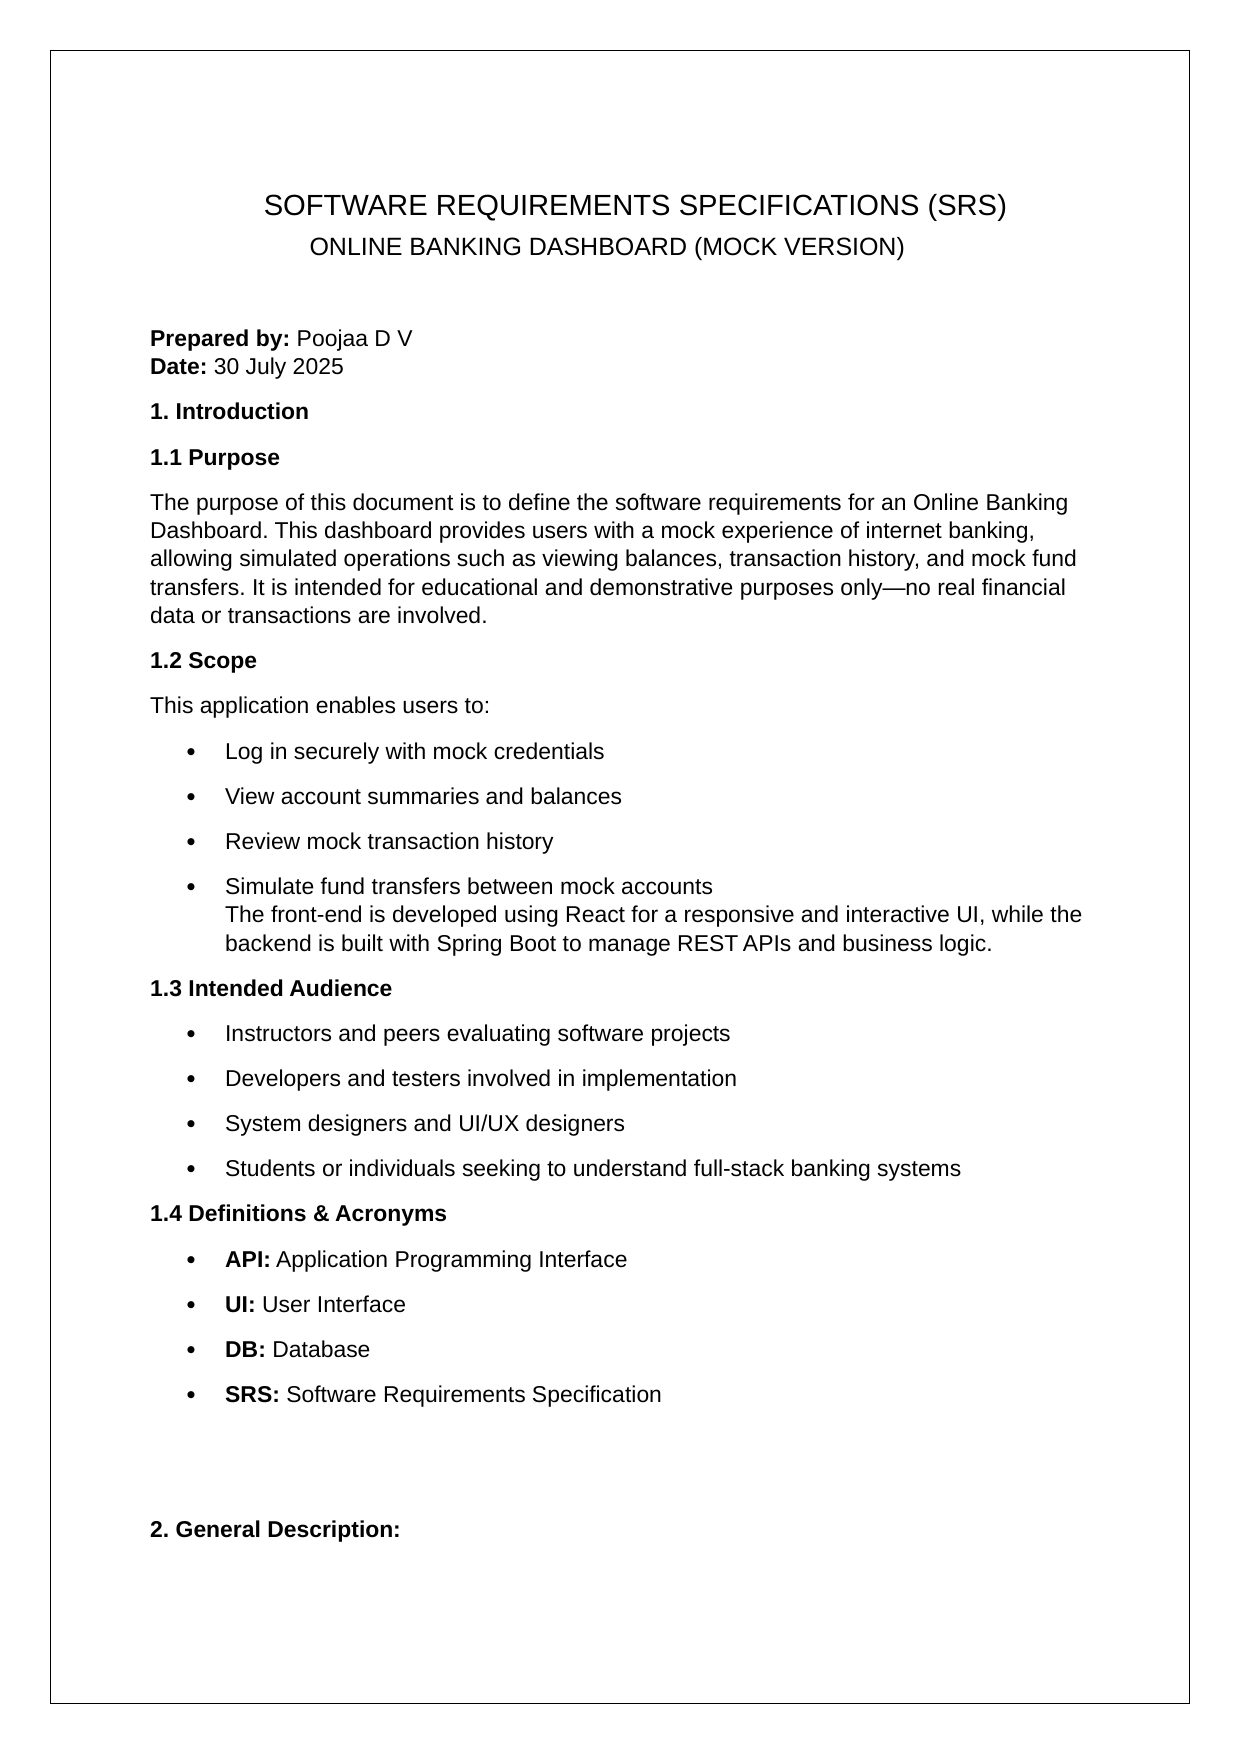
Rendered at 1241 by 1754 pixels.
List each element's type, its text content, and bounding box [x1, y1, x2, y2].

list Review mock transaction history [187, 828, 1090, 854]
text 2. General Description: [150, 1516, 1090, 1542]
text 1.1 Purpose [150, 443, 1090, 470]
list Simulate fund transfers between mock accounts The front-end is developed using React for a responsive and interactive UI, while the backend is built with Spring Boot to manage REST APIs and business logic. [187, 873, 1090, 956]
list Instructors and peers evaluating software projects [187, 1020, 1090, 1046]
subtitle SOFTWARE REQUIREMENTS SPECIFICATIONS (SRS) [150, 187, 1090, 221]
text The purpose of this document is to define the software requirements for an Online Banking Dashboard. This dashboard provides users with a mock experience of internet banking, allowing simulated operations such as viewing balances, transaction history, and mock fund transfers. It is intended for educational and demonstrative purposes only—no real financial data or transactions are involved. [150, 488, 1090, 629]
list Students or individuals seeking to understand full-stack banking systems [187, 1155, 1090, 1182]
list UI: User Interface [187, 1291, 1090, 1317]
list SRS: Software Requirements Specification [187, 1381, 1090, 1407]
list Log in securely with mock credentials [187, 738, 1090, 764]
list System designers and UI/UX designers [187, 1110, 1090, 1137]
text ONLINE BANKING DASHBOARD (MOCK VERSION) [150, 232, 1090, 261]
text Prepared by: Poojaa D V Date: 30 July 2025 [150, 325, 1090, 379]
text This application enables users to: [150, 692, 1090, 719]
text 1.4 Definitions & Acronyms [150, 1200, 1090, 1227]
list View account summaries and balances [187, 783, 1090, 809]
list API: Application Programming Interface [187, 1246, 1090, 1272]
text 1.2 Scope [150, 647, 1090, 674]
text 1. Introduction [150, 398, 1090, 425]
text 1.3 Intended Audience [150, 975, 1090, 1001]
list Developers and testers involved in implementation [187, 1065, 1090, 1091]
list DB: Database [187, 1336, 1090, 1362]
